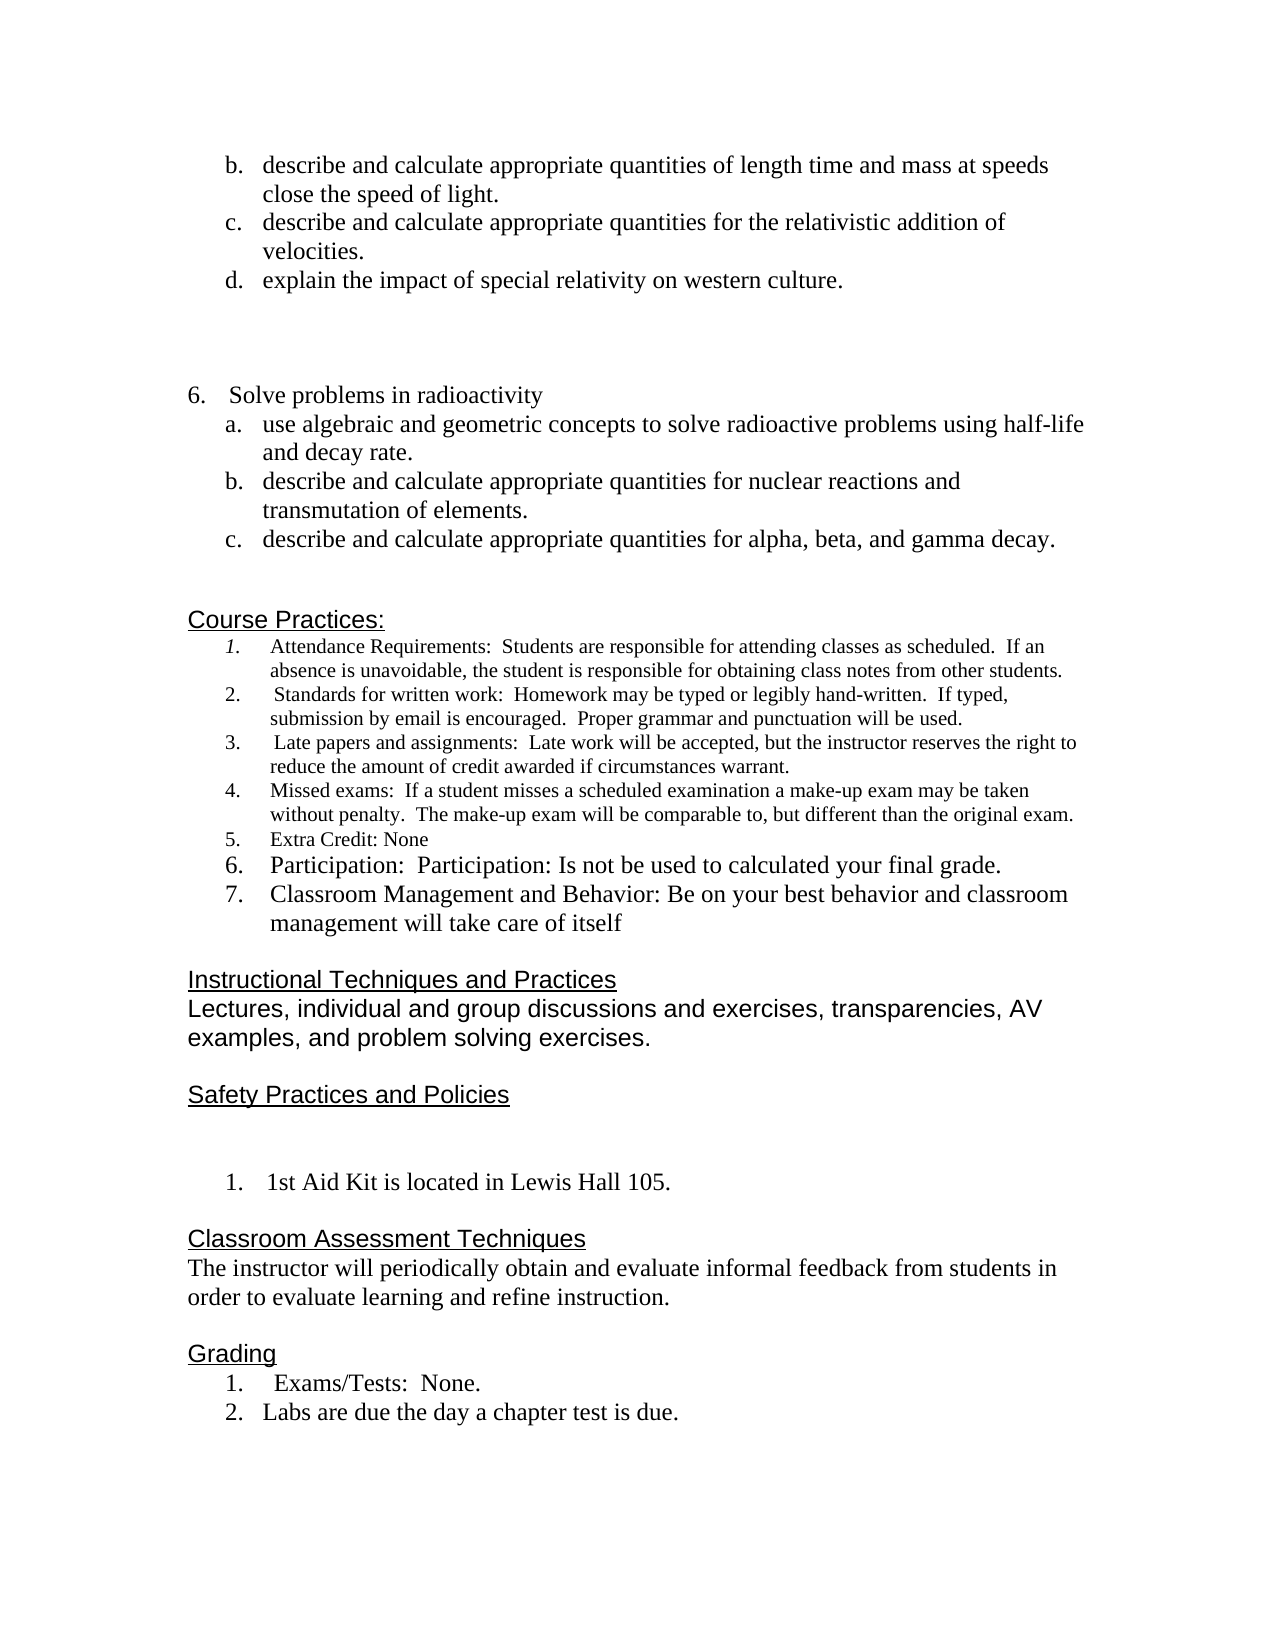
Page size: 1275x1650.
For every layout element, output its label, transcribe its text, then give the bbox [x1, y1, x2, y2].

list Solve problems in radioactivity [187, 380, 1087, 409]
list Labs are due the day a chapter test is due. [225, 1397, 1087, 1426]
list Extra Credit: None [225, 826, 1087, 851]
list Exams/Tests: None. [225, 1368, 1087, 1397]
text Instructional Techniques and Practices [187, 966, 1087, 994]
list describe and calculate appropriate quantities for nuclear reactions and transmutation of elements. [225, 466, 1087, 524]
text The instructor will periodically obtain and evaluate informal feedback from students in order to evaluate learning and refine instruction. [187, 1253, 1087, 1311]
text Course Practices: [187, 605, 1087, 634]
list describe and calculate appropriate quantities for the relativistic addition of velocities. [225, 207, 1106, 265]
list Late papers and assignments: Late work will be accepted, but the instructor reserves the right to reduce the amount of credit awarded if circumstances warrant. [225, 730, 1087, 778]
list Participation: Participation: Is not be used to calculated your final grade. [225, 851, 1087, 879]
text Grading [187, 1339, 1087, 1368]
list Classroom Management and Behavior: Be on your best behavior and classroom management will take care of itself [225, 879, 1087, 937]
list Attendance Requirements: Students are responsible for attending classes as scheduled. If an absence is unavoidable, the student is responsible for obtaining class notes from other students. [225, 634, 1087, 682]
text Lectures, individual and group discussions and exercises, transparencies, AV examples, and problem solving exercises. [187, 994, 1087, 1052]
list describe and calculate appropriate quantities for alpha, beta, and gamma decay. [225, 524, 1087, 552]
list describe and calculate appropriate quantities of length time and mass at speeds close the speed of light. [225, 150, 1106, 207]
text Safety Practices and Policies [187, 1081, 1087, 1109]
list Missed exams: If a student misses a scheduled examination a make-up exam may be taken without penalty. The make-up exam will be comparable to, but different than the original exam. [225, 778, 1087, 826]
text Classroom Assessment Techniques [187, 1224, 1087, 1253]
list 1st Aid Kit is located in Lewis Hall 105. [225, 1167, 1087, 1196]
list use algebraic and geometric concepts to solve radioactive problems using half-life and decay rate. [225, 409, 1087, 466]
list explain the impact of special relativity on western culture. [225, 265, 1106, 294]
list Standards for written work: Homework may be typed or legibly hand-written. If typed, submission by email is encouraged. Proper grammar and punctuation will be used. [225, 682, 1087, 730]
